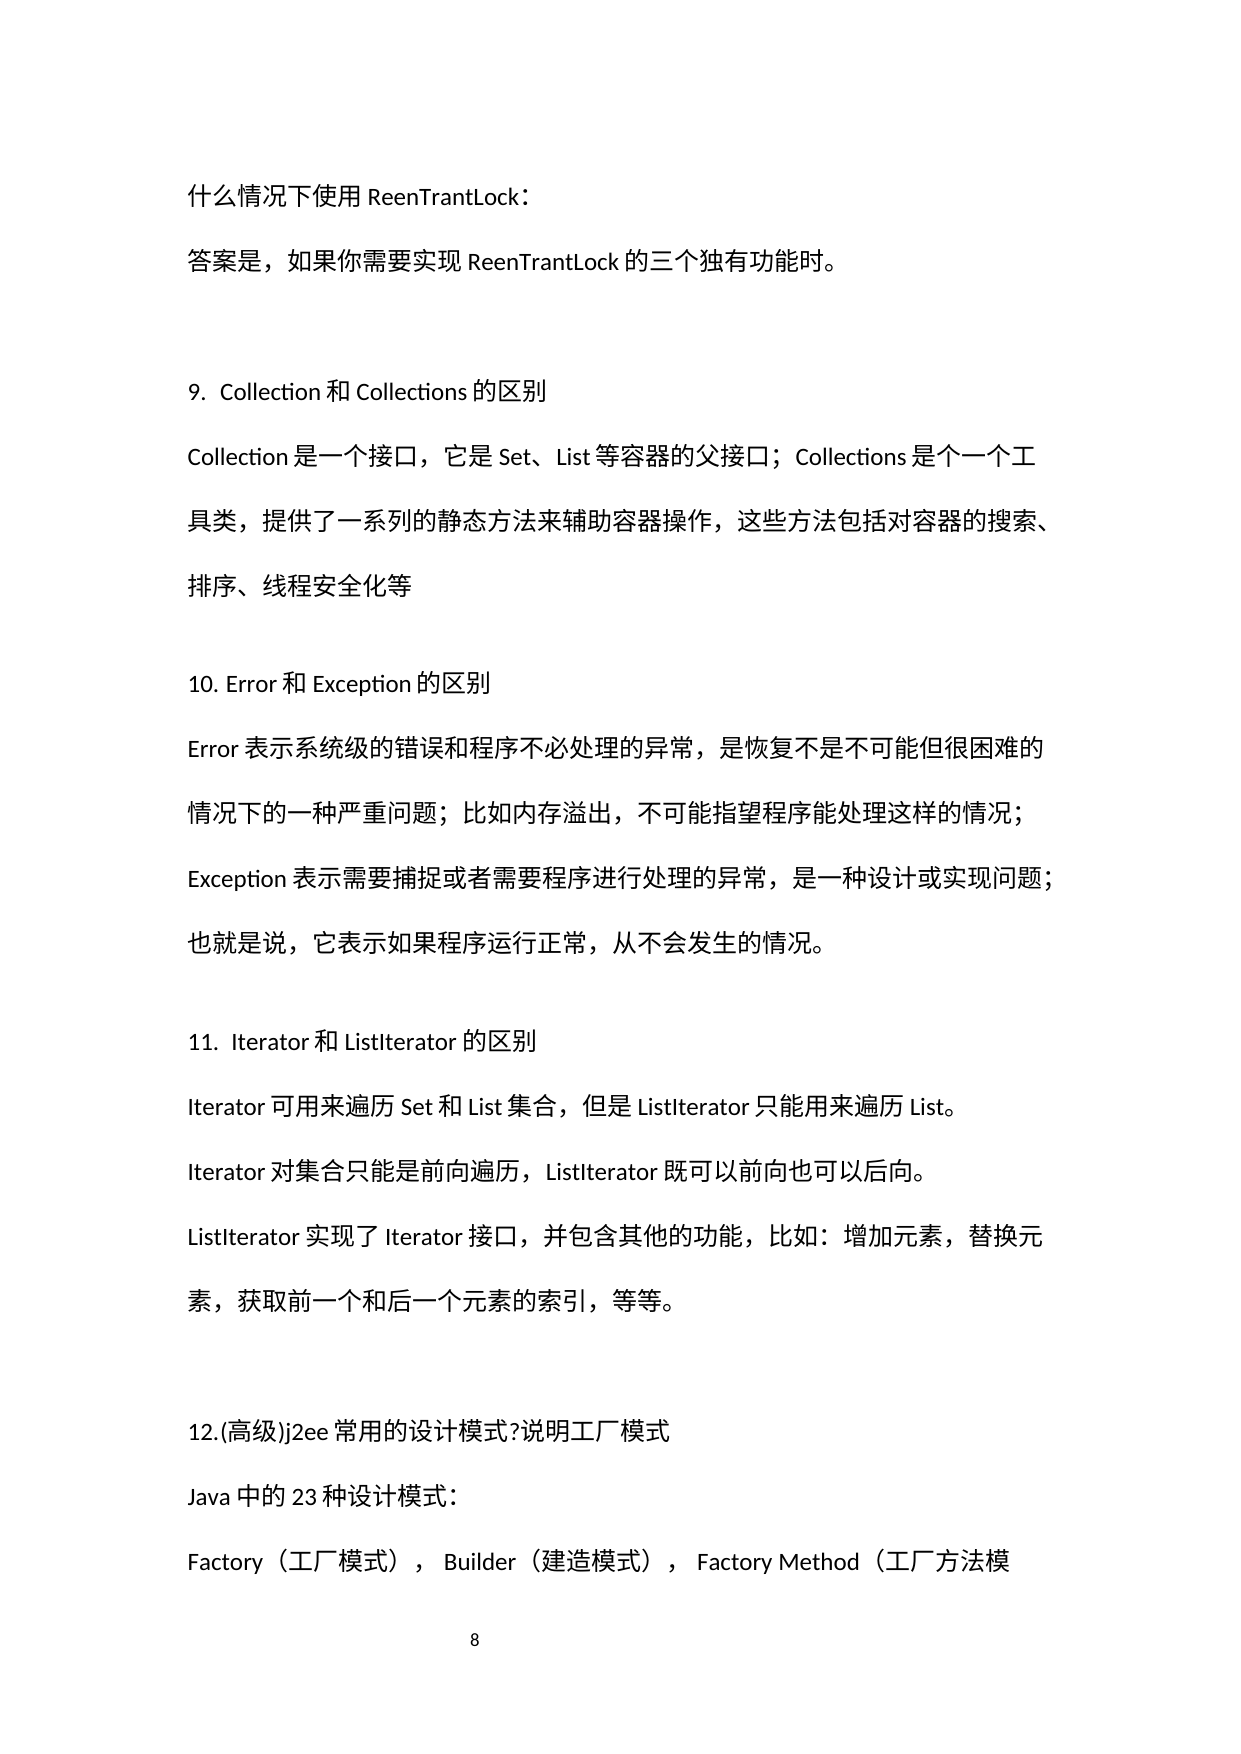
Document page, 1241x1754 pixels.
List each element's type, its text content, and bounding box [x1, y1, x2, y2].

list Error表示系统级的错误和程序不必处理的异常，是恢复不是不可能但很困难的情况下的一种严重问题；比如内存溢出，不可能指望程序能处理这样的情况； [187, 714, 1053, 844]
list Error和Exception的区别 [187, 649, 1053, 714]
list Collection和Collections的区别 [187, 357, 1053, 422]
list Iterator对集合只能是前向遍历，ListIterator既可以前向也可以后向。 [187, 1137, 1053, 1202]
list Exception表示需要捕捉或者需要程序进行处理的异常，是一种设计或实现问题；也就是说，它表示如果程序运行正常，从不会发生的情况。 [187, 844, 1053, 974]
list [187, 1462, 1053, 1592]
list Iterator可用来遍历Set和List集合，但是ListIterator只能用来遍历List。 [187, 1072, 1053, 1137]
list (高级)j2ee常用的设计模式?说明工厂模式 [187, 1397, 1053, 1462]
list Collection是一个接口，它是Set、List等容器的父接口；Collections是个一个工具类，提供了一系列的静态方法来辅助容器操作，这些方法包括对容器的搜索、排序、线程安全化等 [187, 422, 1053, 617]
list Iterator和ListIterator的区别 [187, 1007, 1053, 1072]
list ListIterator实现了Iterator接口，并包含其他的功能，比如：增加元素，替换元素，获取前一个和后一个元素的索引，等等。 [187, 1202, 1053, 1332]
list 什么情况下使用ReenTrantLock： [187, 162, 1053, 227]
list 答案是，如果你需要实现ReenTrantLock的三个独有功能时。 [187, 227, 1053, 292]
